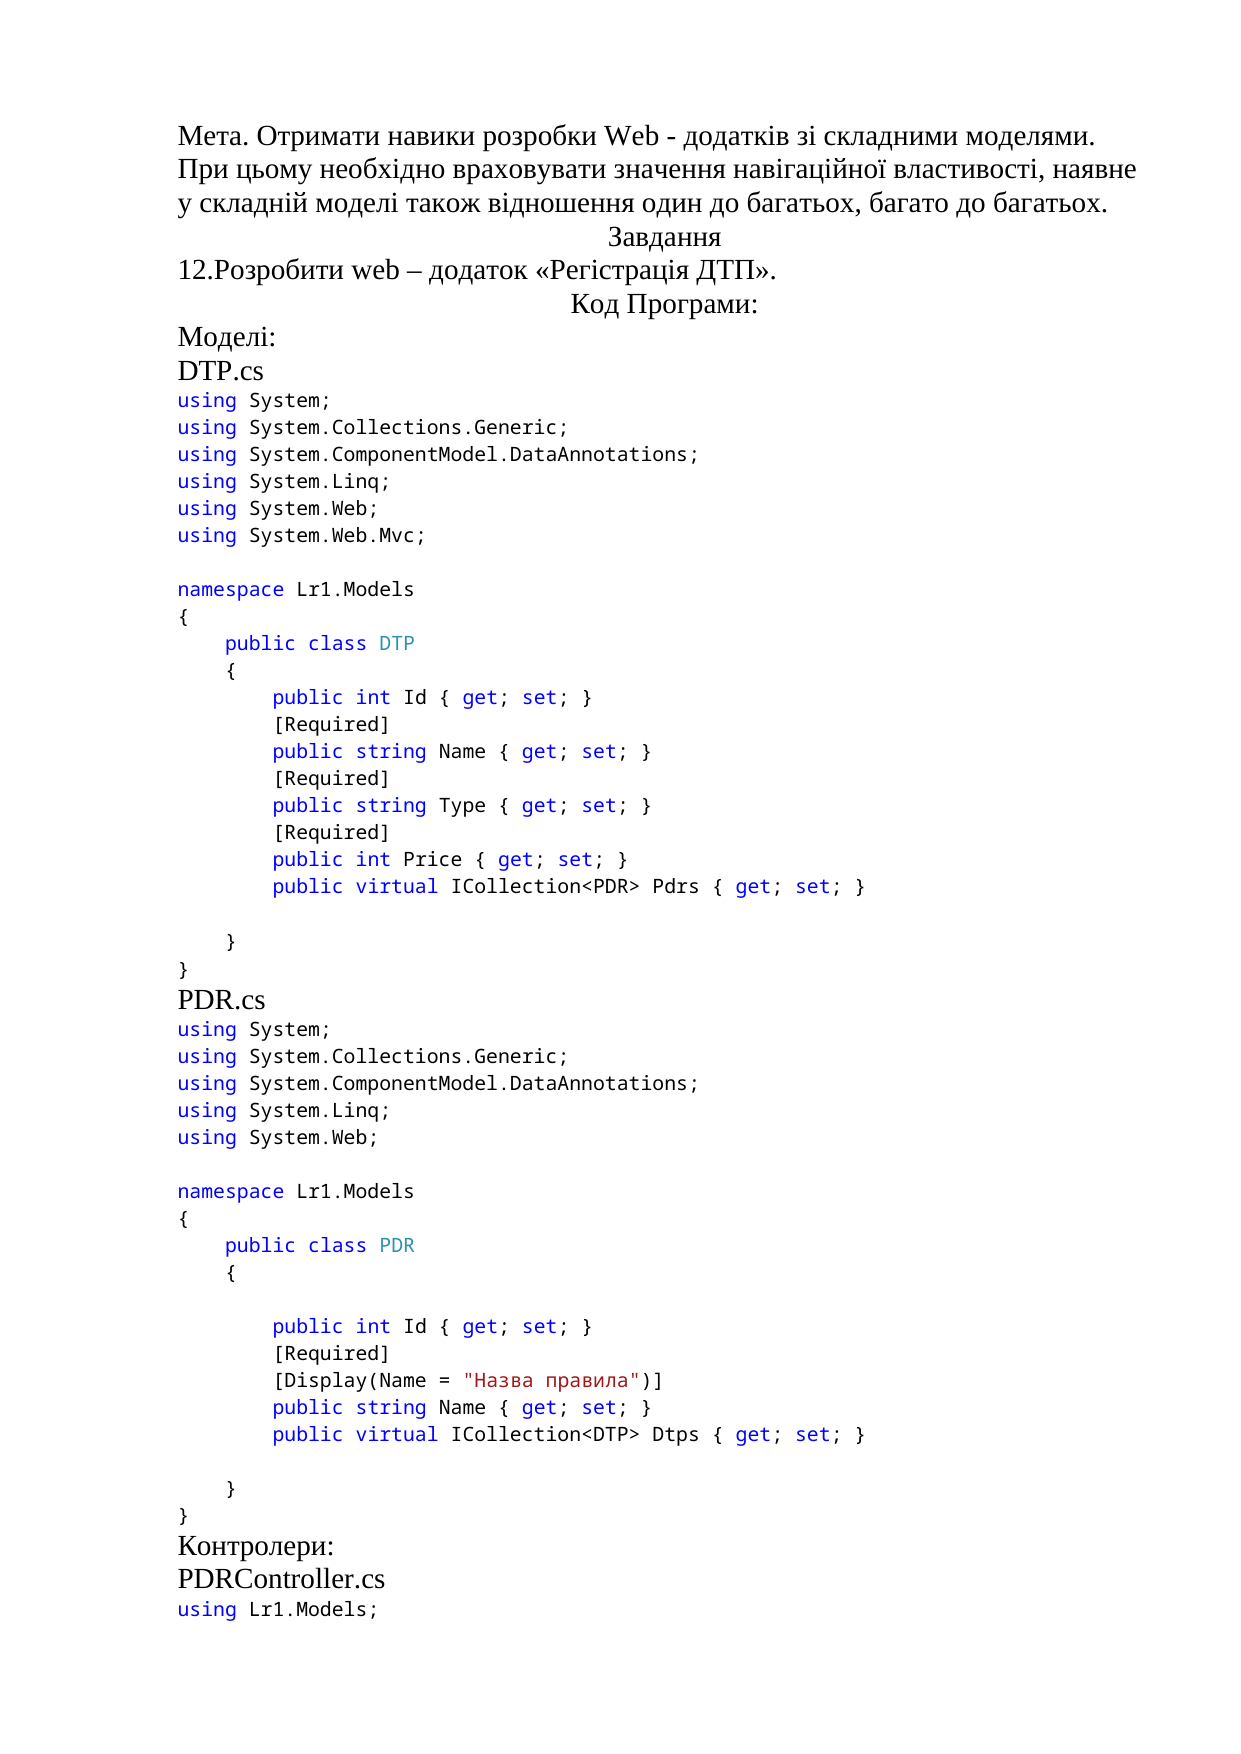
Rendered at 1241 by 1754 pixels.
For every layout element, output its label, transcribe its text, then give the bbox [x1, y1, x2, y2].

text public string Name { get; set; } [177, 737, 1152, 764]
text public int Price { get; set; } [177, 845, 1152, 872]
text public virtual ICollection<PDR> Pdrs { get; set; } [177, 872, 1152, 899]
text [Required] [177, 710, 1152, 737]
text Завдання [177, 219, 1152, 252]
text PDRController.cs [177, 1561, 1152, 1595]
text using System.Collections.Generic; [177, 413, 1152, 440]
text using System.ComponentModel.DataAnnotations; [177, 1069, 1152, 1096]
text Код Програми: [177, 286, 1152, 319]
text using System.Linq; [177, 467, 1152, 494]
text } [177, 928, 1152, 955]
text public class PDR [177, 1231, 1152, 1258]
text using System.Linq; [177, 1096, 1152, 1123]
text namespace Lr1.Models [177, 575, 1152, 602]
text using System.ComponentModel.DataAnnotations; [177, 440, 1152, 467]
text } [177, 1474, 1152, 1501]
text public class DTP [177, 629, 1152, 656]
list Моделі: [177, 319, 1152, 353]
text { [177, 1258, 1152, 1285]
list PDR.cs [177, 982, 1152, 1015]
text public virtual ICollection<DTP> Dtps { get; set; } [177, 1420, 1152, 1447]
text [Display(Name = "Назва правила")] [177, 1366, 1152, 1393]
text { [177, 1204, 1152, 1231]
text using Lr1.Models; [177, 1595, 1152, 1622]
text namespace Lr1.Models [177, 1177, 1152, 1204]
text Мета. Отримати навики розробки Web - додатків зі складними моделями. При цьому необхідно враховувати значення навігаційної властивості, наявне у складній моделі також відношення один до багатьох, багато до багатьох. [177, 118, 1152, 219]
text public int Id { get; set; } [177, 1312, 1152, 1339]
list } [177, 955, 1152, 982]
text using System.Web; [177, 494, 1152, 521]
text using System.Web.Mvc; [177, 521, 1152, 548]
text public string Name { get; set; } [177, 1393, 1152, 1420]
text { [177, 602, 1152, 629]
text using System; [177, 1015, 1152, 1042]
text public string Type { get; set; } [177, 791, 1152, 818]
text [Required] [177, 818, 1152, 845]
text using System.Collections.Generic; [177, 1042, 1152, 1069]
text { [177, 656, 1152, 683]
text 12.Розробити web – додаток «Регістрація ДТП». [177, 252, 1152, 286]
text } [177, 1501, 1152, 1528]
text using System.Web; [177, 1123, 1152, 1150]
text public int Id { get; set; } [177, 683, 1152, 710]
text [Required] [177, 1339, 1152, 1366]
text [Required] [177, 764, 1152, 791]
list DTP.cs [177, 353, 1152, 386]
text using System; [177, 386, 1152, 413]
text Контролери: [177, 1528, 1152, 1561]
